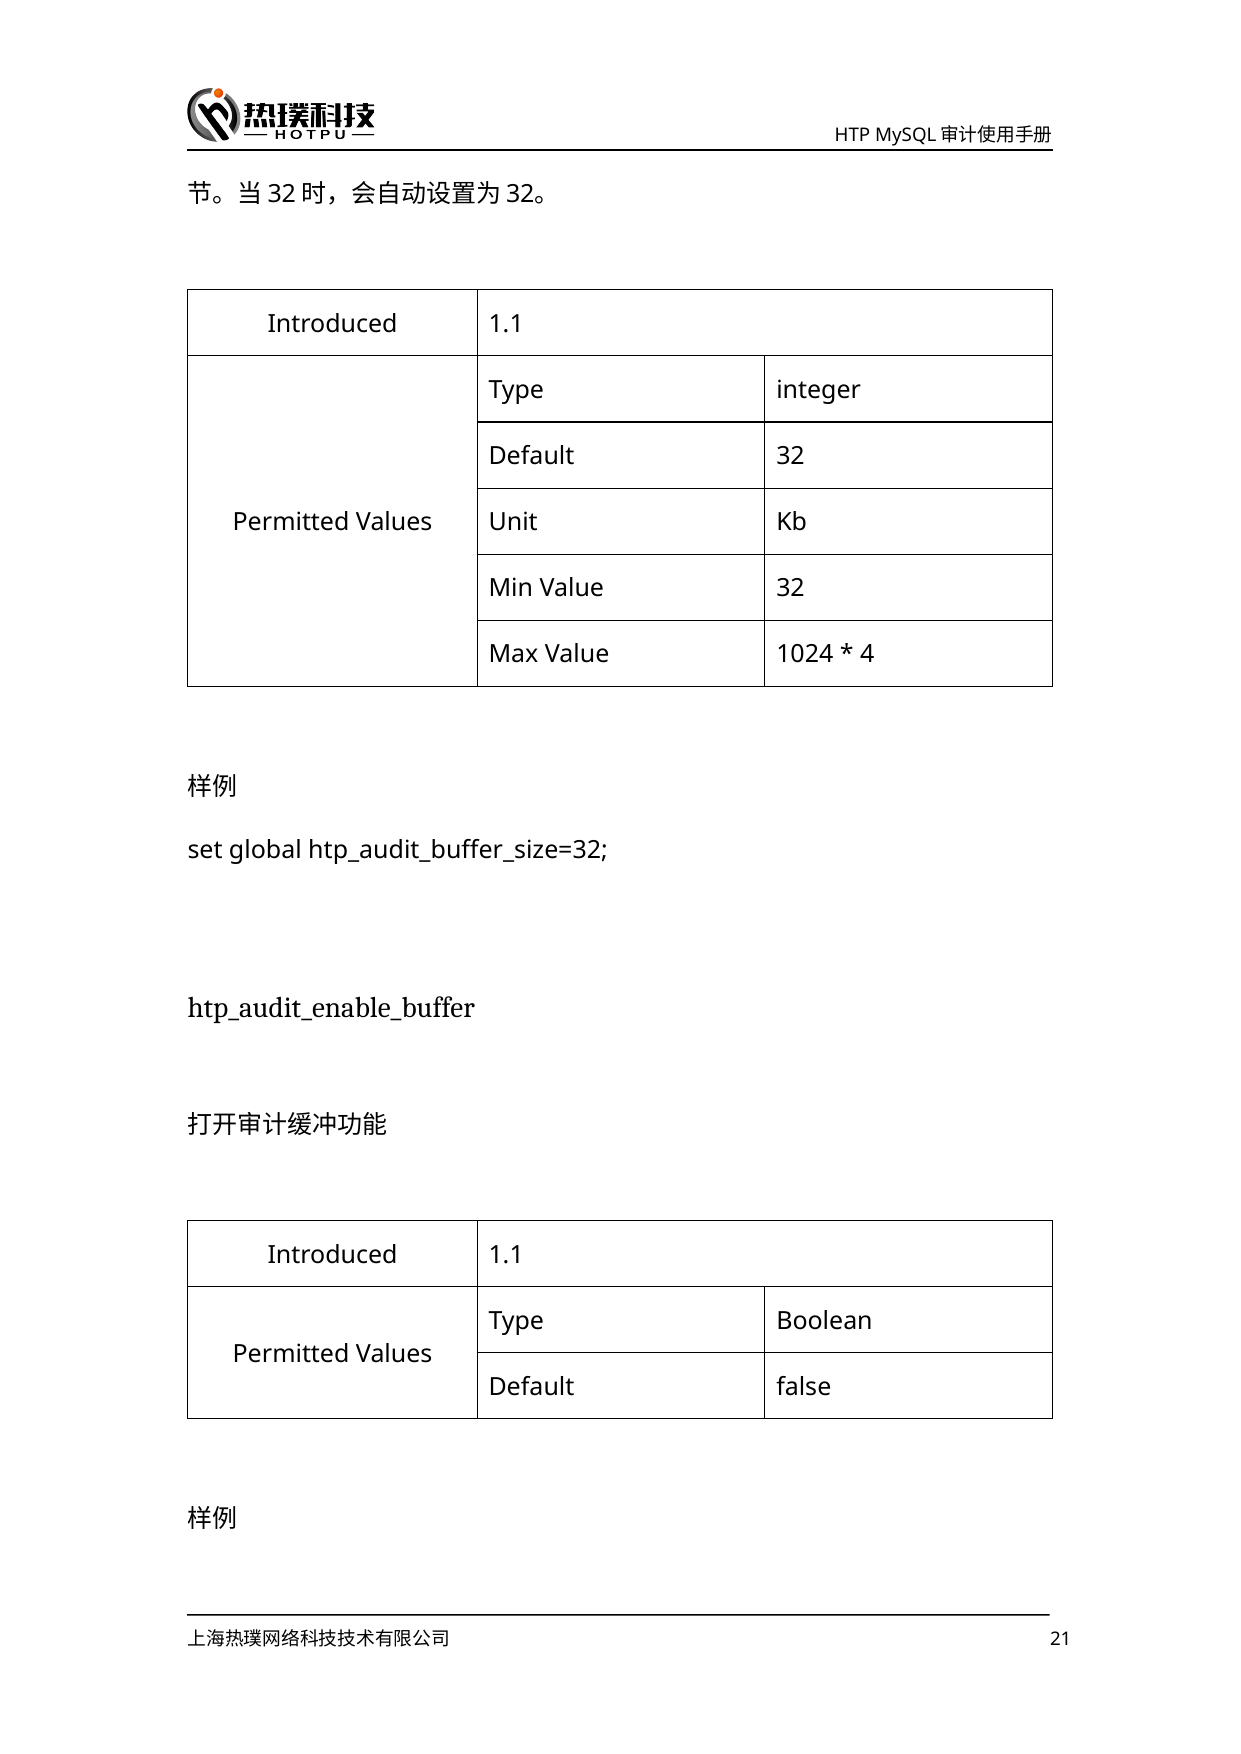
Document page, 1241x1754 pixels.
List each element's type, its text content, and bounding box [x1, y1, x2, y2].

table_cell Default [478, 1353, 764, 1418]
table_header Introduced [188, 290, 477, 355]
text 样例 [187, 1484, 1053, 1549]
table_header Introduced [188, 1221, 477, 1286]
table_cell Permitted Values [188, 356, 477, 686]
table_cell Default [478, 423, 764, 487]
table_cell false [765, 1353, 1052, 1418]
text 打开审计缓冲功能 [187, 1090, 1053, 1155]
table_cell Max Value [478, 621, 764, 686]
table_cell 1024 * 4 [765, 621, 1052, 686]
table_cell Boolean [765, 1287, 1052, 1352]
table_cell Kb [765, 489, 1052, 553]
table_cell Unit [478, 489, 764, 553]
text set global htp_audit_buffer_size=32; [187, 817, 1053, 882]
table_header 1.1 [478, 290, 1052, 355]
text 样例 [187, 752, 1053, 817]
subtitle htp_audit_enable_buffer [187, 976, 1053, 1041]
table_cell integer [765, 356, 1052, 421]
table_cell Min Value [478, 555, 764, 619]
table_header 1.1 [478, 1221, 1052, 1286]
picture [187, 88, 375, 142]
table_cell Type [478, 1287, 764, 1352]
table_cell 32 [765, 555, 1052, 619]
text 设置缓冲区的大小，以KB为单位进行设置。如1表示1Kb，也就是1024个字节。当32时，会自动设置为32。 [187, 159, 1053, 224]
table_cell Permitted Values [188, 1287, 477, 1418]
table_cell Type [478, 356, 764, 421]
table_cell 32 [765, 423, 1052, 487]
